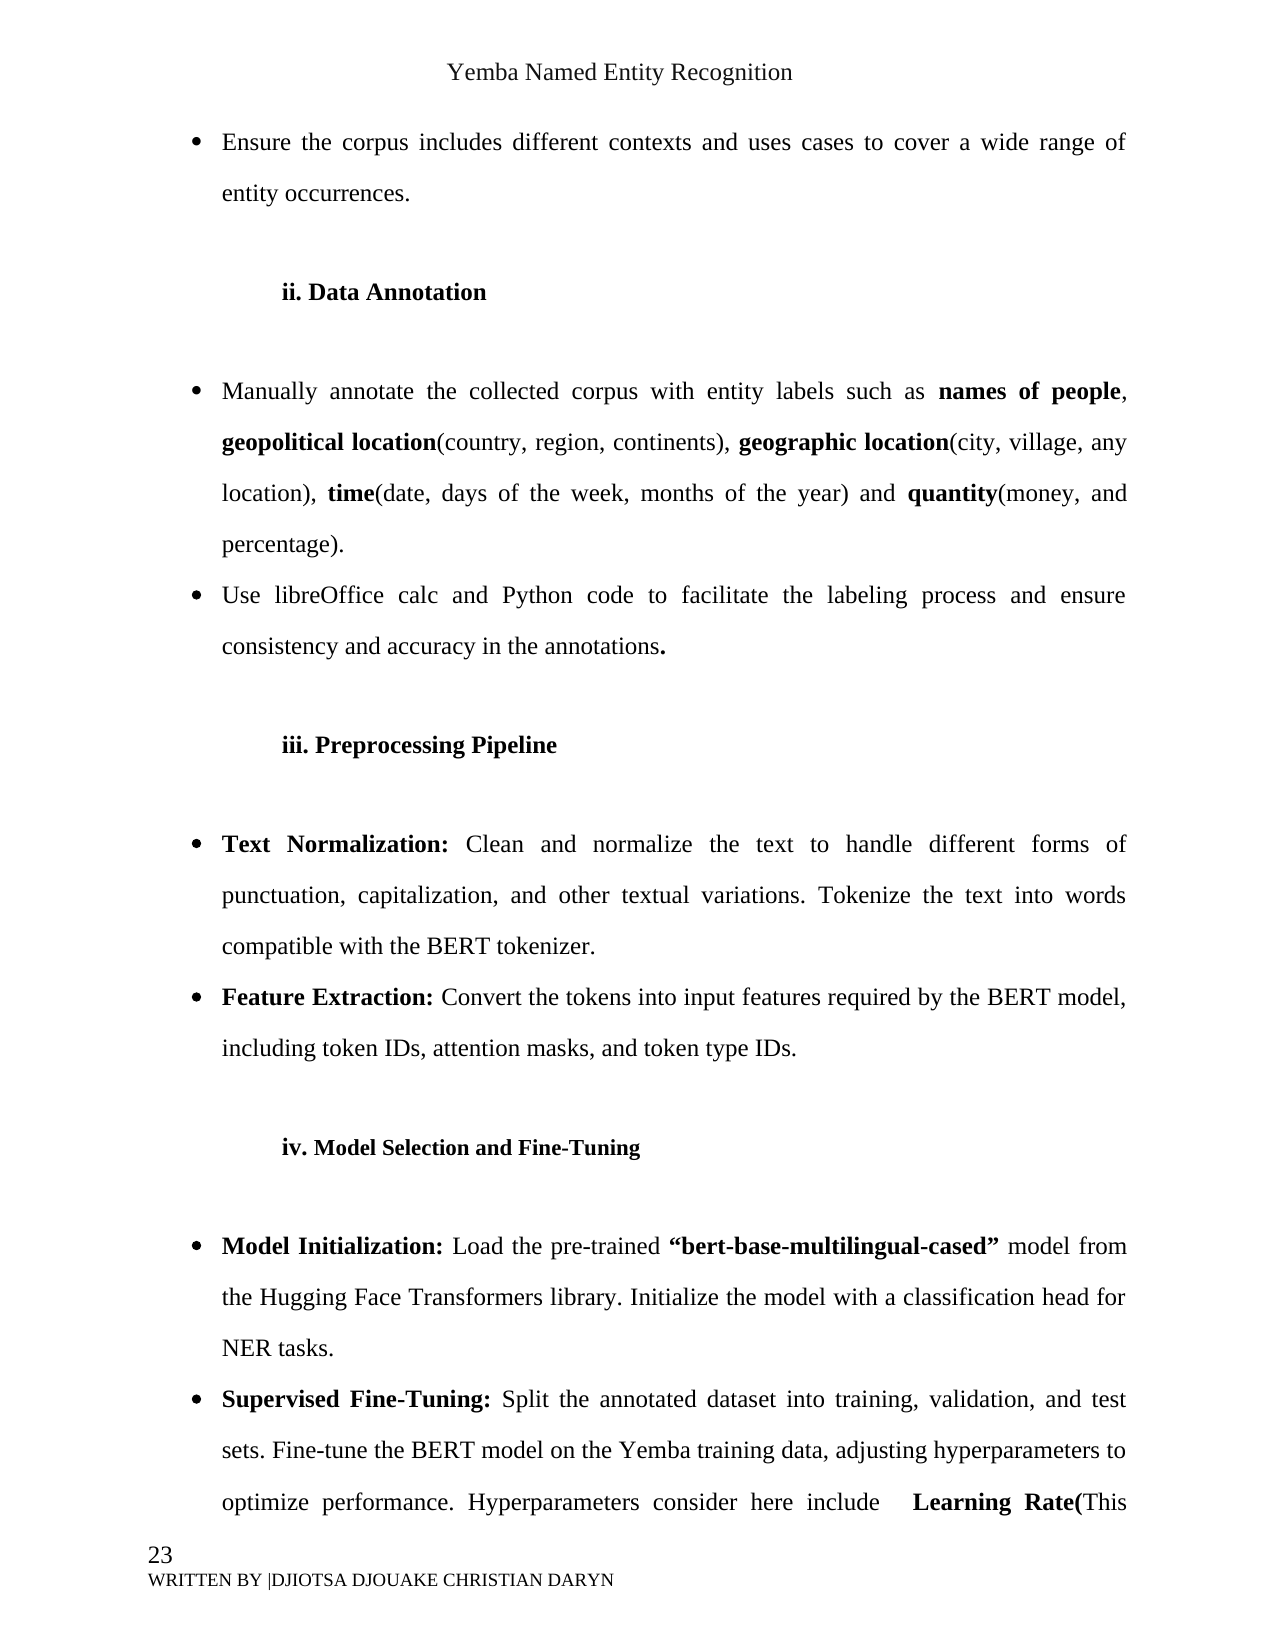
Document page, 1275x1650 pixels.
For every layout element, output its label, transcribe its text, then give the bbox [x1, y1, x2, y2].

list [192, 1384, 1127, 1516]
subtitle iii. Preprocessing Pipeline [148, 730, 1127, 759]
subtitle iv. Model Selection and Fine-Tuning [148, 1132, 1127, 1161]
list Text Normalization: Clean and normalize the text to handle different forms of punctuation, capitalization, and other textual variations. Tokenize the text into words compatible with the BERT tokenizer. [192, 829, 1127, 960]
subtitle ii. Data Annotation [148, 277, 1127, 306]
list Feature Extraction: Convert the tokens into input features required by the BERT model, including token IDs, attention masks, and token type IDs. [192, 982, 1127, 1062]
subtitle Use libreOffice calc and Python code to facilitate the labeling process and ensure consistency and accuracy in the annotations. [192, 580, 1127, 660]
list Ensure the corpus includes different contexts and uses cases to cover a wide range of entity occurrences. [192, 127, 1127, 207]
list Model Initialization: Load the pre-trained “bert-base-multilingual-cased” model from the Hugging Face Transformers library. Initialize the model with a classification head for NER tasks. [192, 1231, 1127, 1362]
subtitle Manually annotate the collected corpus with entity labels such as names of people, geopolitical location(country, region, continents), geographic location(city, village, any location), time(date, days of the week, months of the year) and quantity(money, and percentage). [192, 376, 1127, 558]
